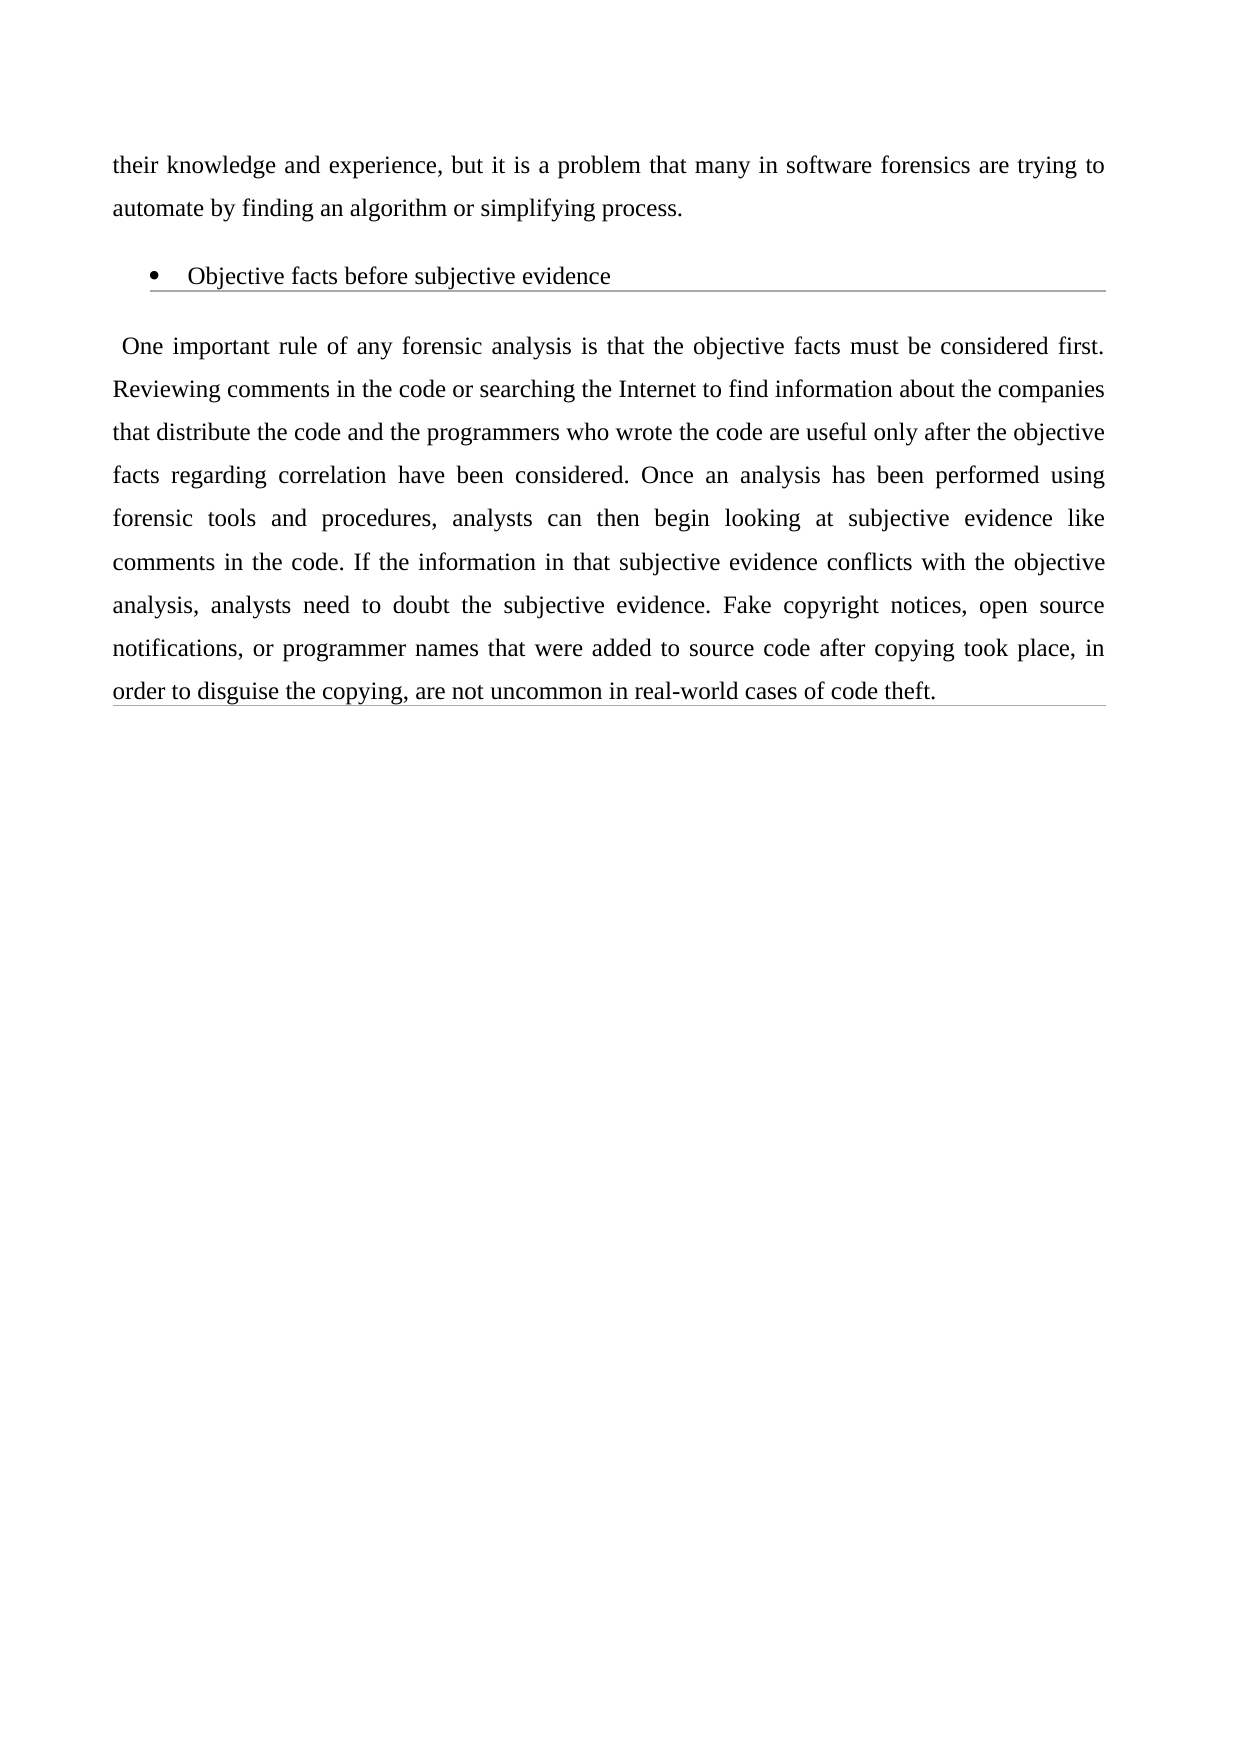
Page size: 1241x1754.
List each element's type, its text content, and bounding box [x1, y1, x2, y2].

text One important rule of any forensic analysis is that the objective facts must be considered first. Reviewing comments in the code or searching the Internet to find information about the companies that distribute the code and the programmers who wrote the code are useful only after the objective facts regarding correlation have been considered. Once an analysis has been performed using forensic tools and procedures, analysts can then begin looking at subjective evidence like comments in the code. If the information in that subjective evidence conflicts with the objective analysis, analysts need to doubt the subjective evidence. Fake copyright notices, open source notifications, or programmer names that were added to source code after copying took place, in order to disguise the copying, are not uncommon in real-world cases of code theft. [112, 331, 1106, 706]
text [112, 150, 1106, 222]
list Objective facts before subjective evidence [150, 261, 1106, 290]
